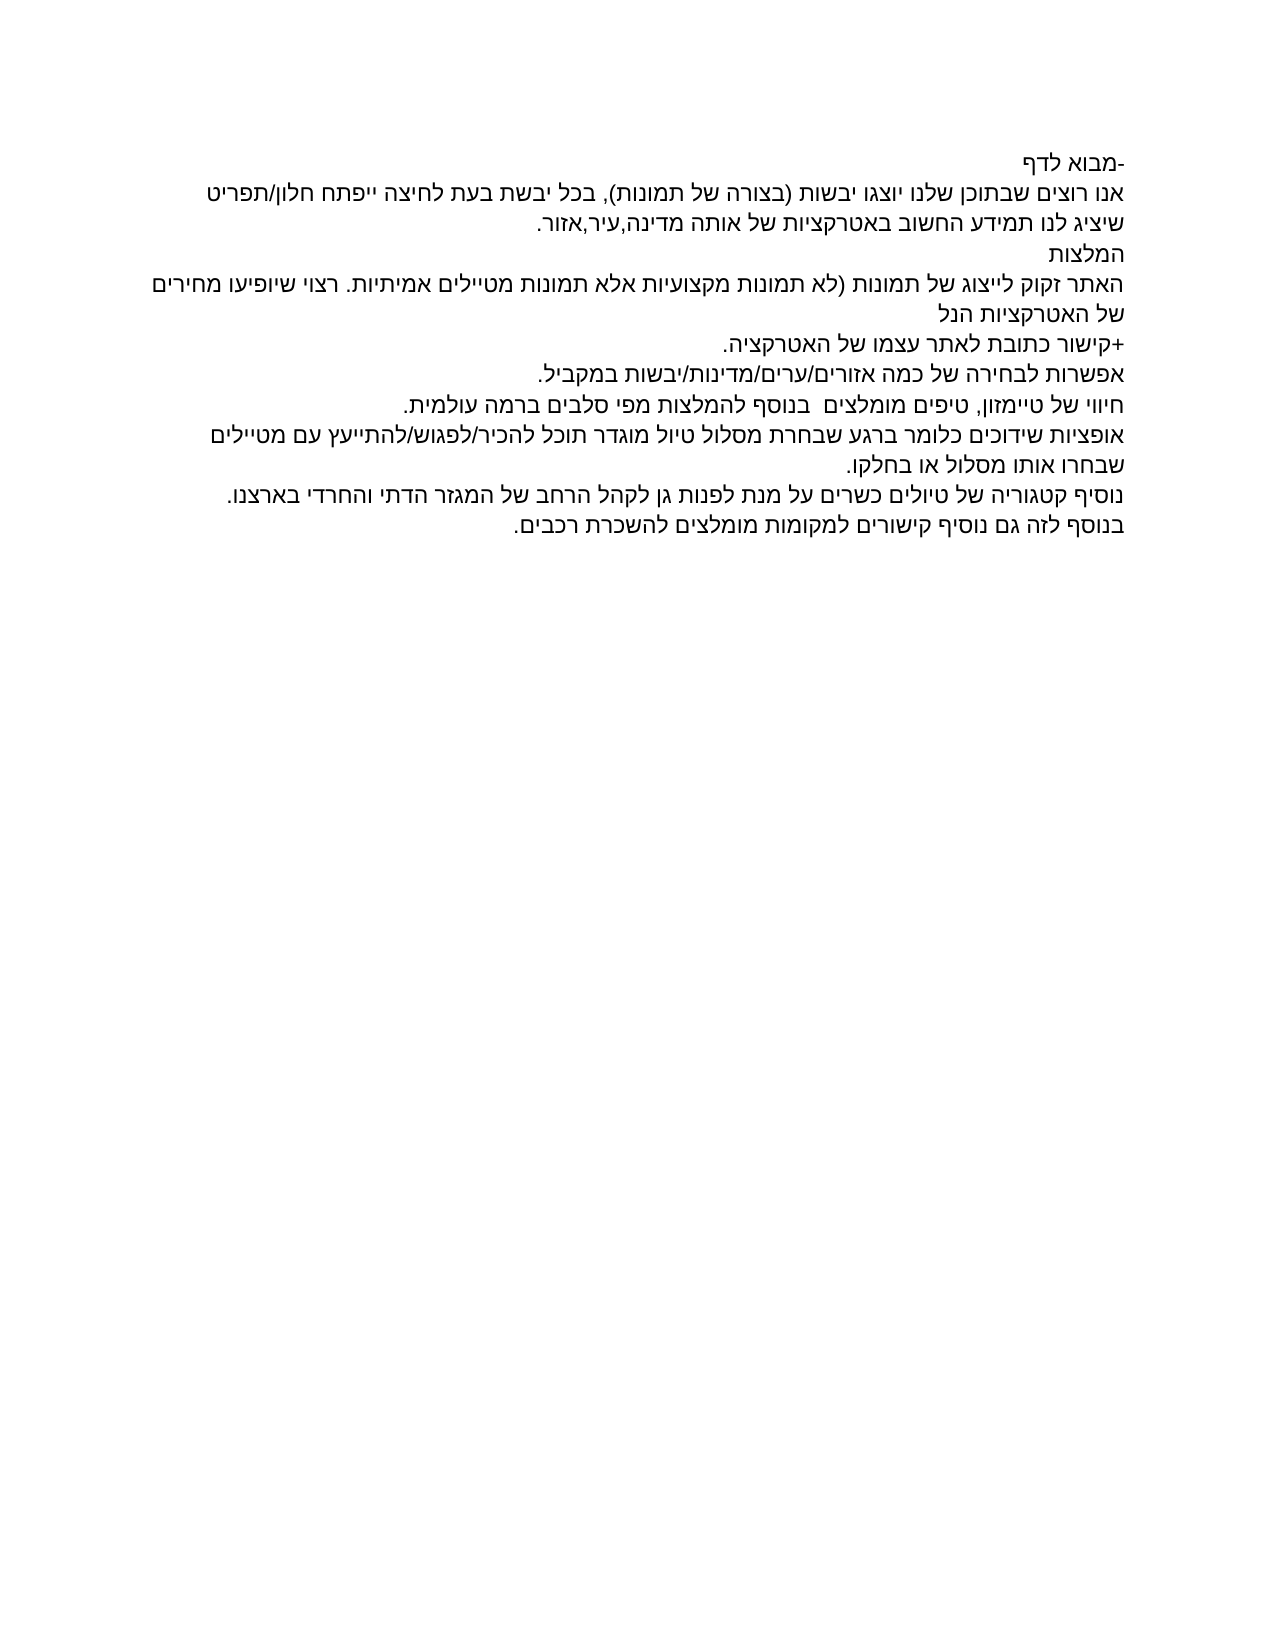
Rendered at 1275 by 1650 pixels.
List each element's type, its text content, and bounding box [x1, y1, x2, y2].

text אנו רוצים שבתוכן שלנו יוצגו יבשות (בצורה של תמונות), בכל יבשת בעת לחיצה ייפתח חלון/תפריט שיציג לנו תמידע החשוב באטרקציות של אותה מדינה,עיר,אזור. [150, 180, 1125, 237]
text -מבוא לדף [150, 150, 1125, 176]
text אופציות שידוכים כלומר ברגע שבחרת מסלול טיול מוגדר תוכל להכיר/לפגוש/להתייעץ עם מטיילים שבחרו אותו מסלול או בחלקו. [150, 422, 1125, 478]
text אפשרות לבחירה של כמה אזורים/ערים/מדינות/יבשות במקביל. [150, 361, 1125, 388]
text האתר זקוק לייצוג של תמונות (לא תמונות מקצועיות אלא תמונות מטיילים אמיתיות. רצוי שיופיעו מחירים של האטרקציות הנל [150, 271, 1125, 327]
text בנוסף לזה גם נוסיף קישורים למקומות מומלצים להשכרת רכבים. [150, 512, 1125, 539]
text חיווי של טיימזון, טיפים מומלצים בנוסף להמלצות מפי סלבים ברמה עולמית. [150, 392, 1125, 418]
text +קישור כתובת לאתר עצמו של האטרקציה. [150, 331, 1125, 358]
text נוסיף קטגוריה של טיולים כשרים על מנת לפנות גן לקהל הרחב של המגזר הדתי והחרדי בארצנו. [150, 482, 1125, 509]
text המלצות [150, 241, 1125, 267]
